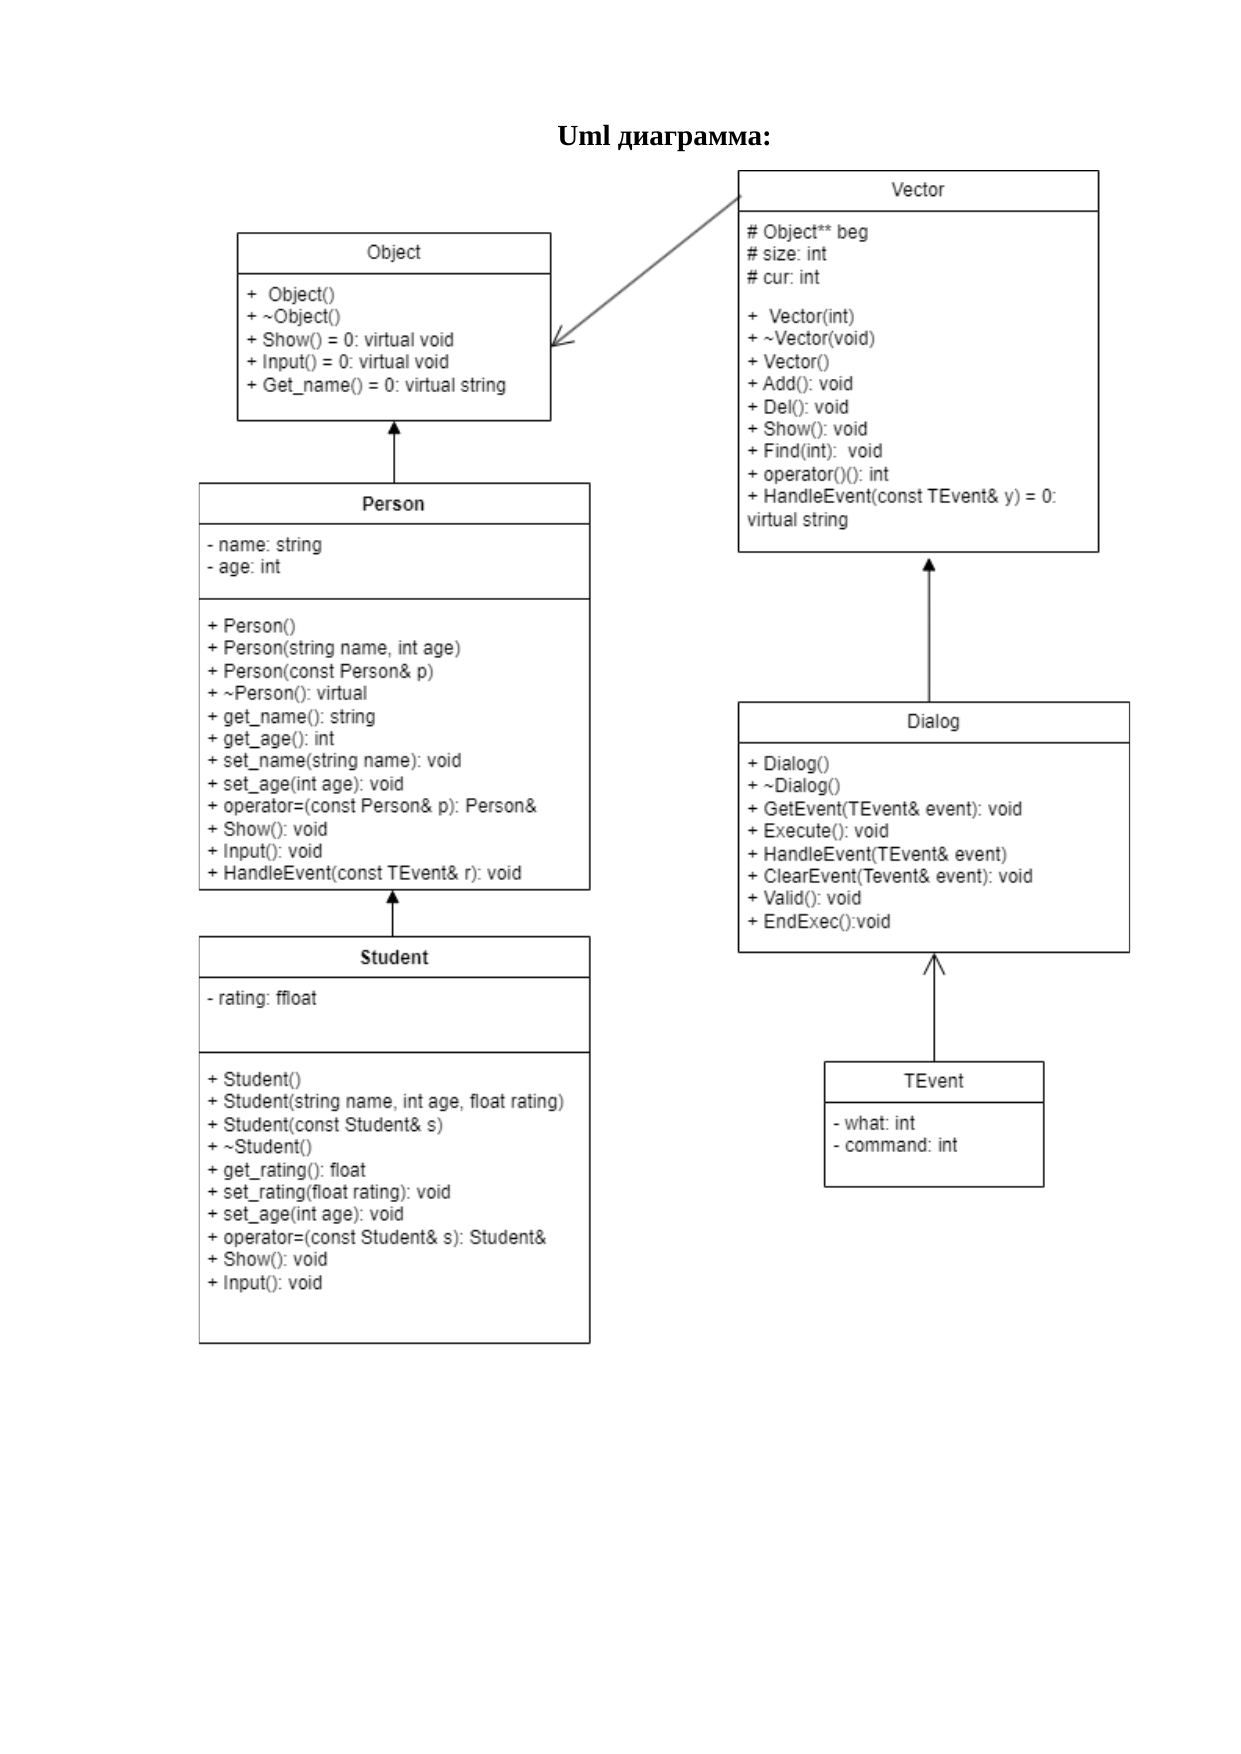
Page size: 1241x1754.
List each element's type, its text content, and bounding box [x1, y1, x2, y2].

picture [198, 170, 1130, 1349]
text Uml диаграмма: [177, 118, 1152, 152]
